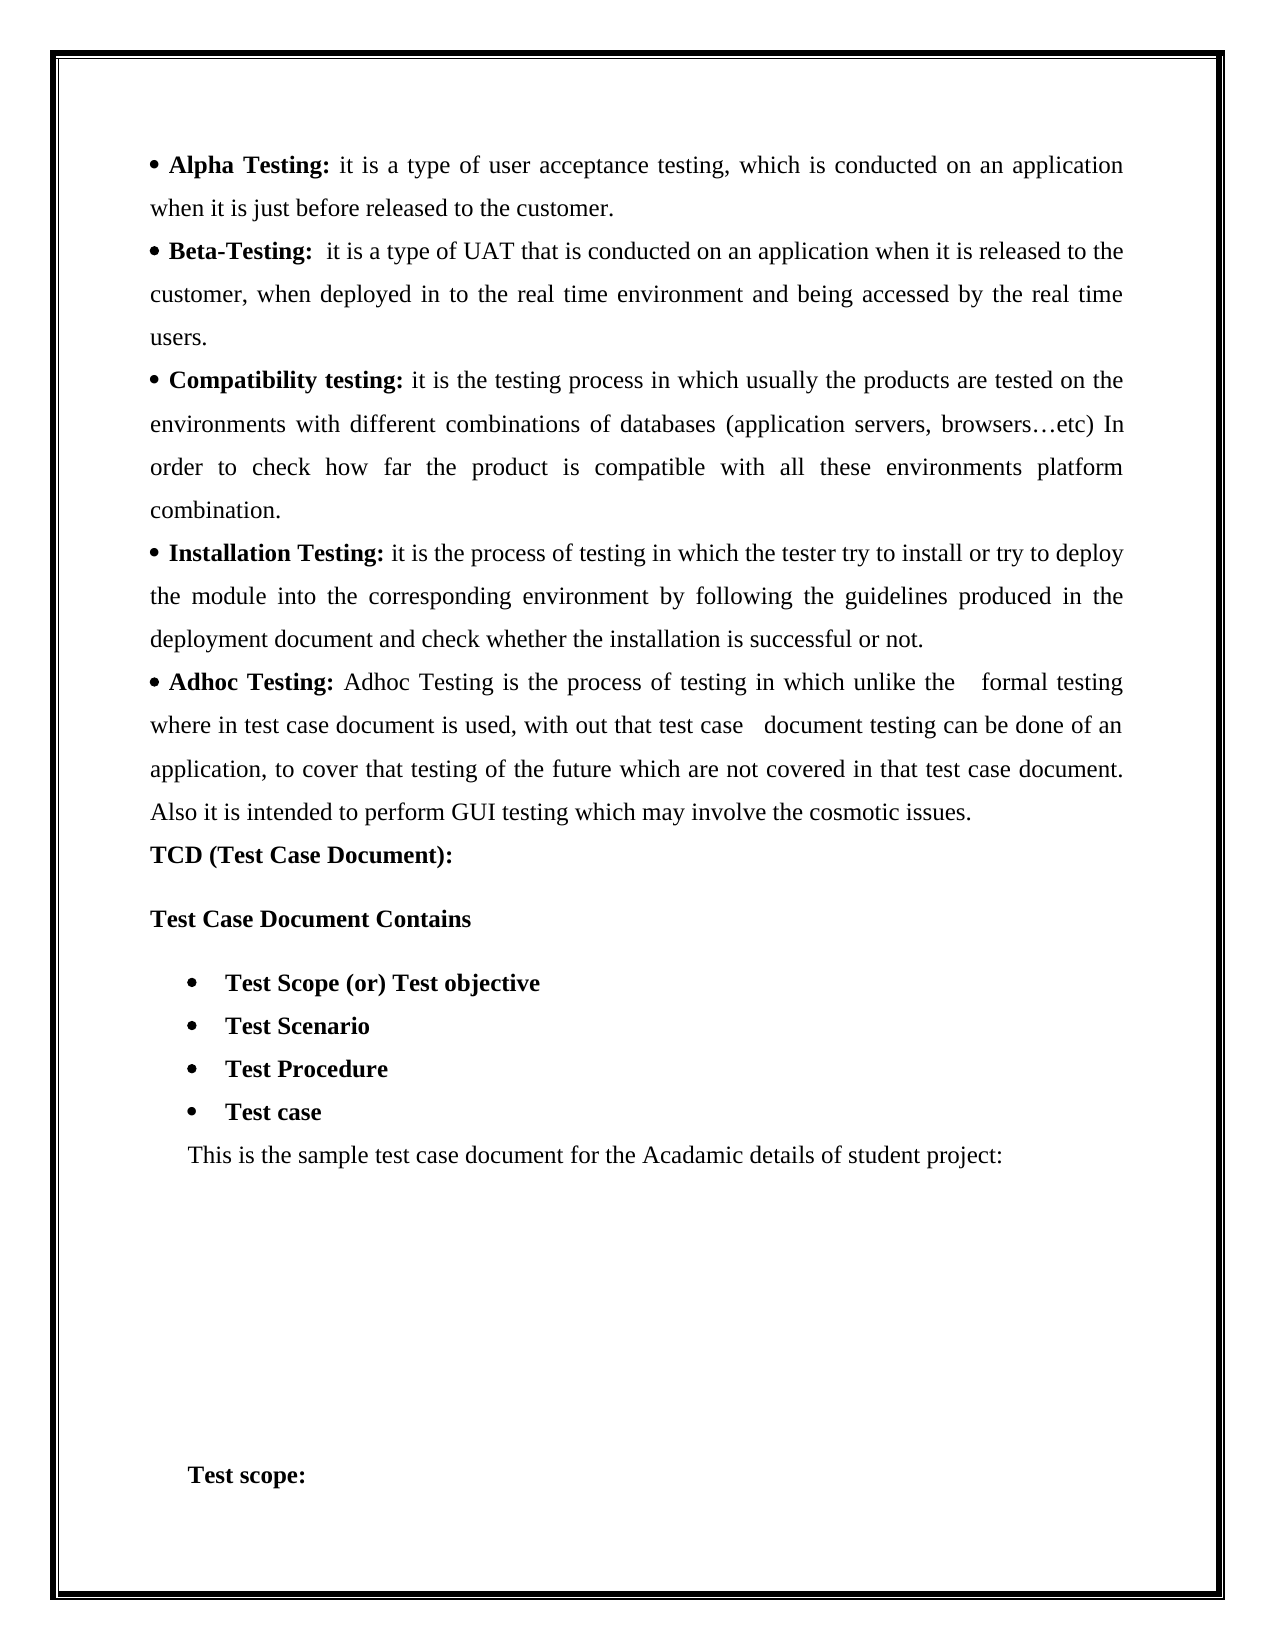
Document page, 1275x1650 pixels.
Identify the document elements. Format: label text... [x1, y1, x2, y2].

list Alpha Testing: it is a type of user acceptance testing, which is conducted on an application when it is just before released to the customer. [150, 150, 1125, 222]
list Test Scenario [187, 1011, 1144, 1040]
list Test case [187, 1097, 1144, 1126]
text TCD (Test Case Document): [150, 840, 1144, 869]
list Beta-Testing: it is a type of UAT that is conducted on an application when it is released to the customer, when deployed in to the real time environment and being accessed by the real time users. [150, 236, 1125, 351]
list Test Scope (or) Test objective [187, 968, 1144, 997]
list Adhoc Testing: Adhoc Testing is the process of testing in which unlike the formal testing where in test case document is used, with out that test case document testing can be done of an application, to cover that testing of the future which are not covered in that test case document. Also it is intended to perform GUI testing which may involve the cosmotic issues. [150, 667, 1125, 826]
list Compatibility testing: it is the testing process in which usually the products are tested on the environments with different combinations of databases (application servers, browsers…etc) In order to check how far the product is compatible with all these environments platform combination. [150, 366, 1125, 524]
text Test Case Document Contains [150, 904, 1144, 933]
text This is the sample test case document for the Acadamic details of student project: [187, 1140, 1125, 1169]
list Test Procedure [187, 1054, 1144, 1083]
list Installation Testing: it is the process of testing in which the tester try to install or try to deploy the module into the corresponding environment by following the guidelines produced in the deployment document and check whether the installation is successful or not. [150, 538, 1125, 653]
text Test scope: [187, 1460, 1125, 1489]
